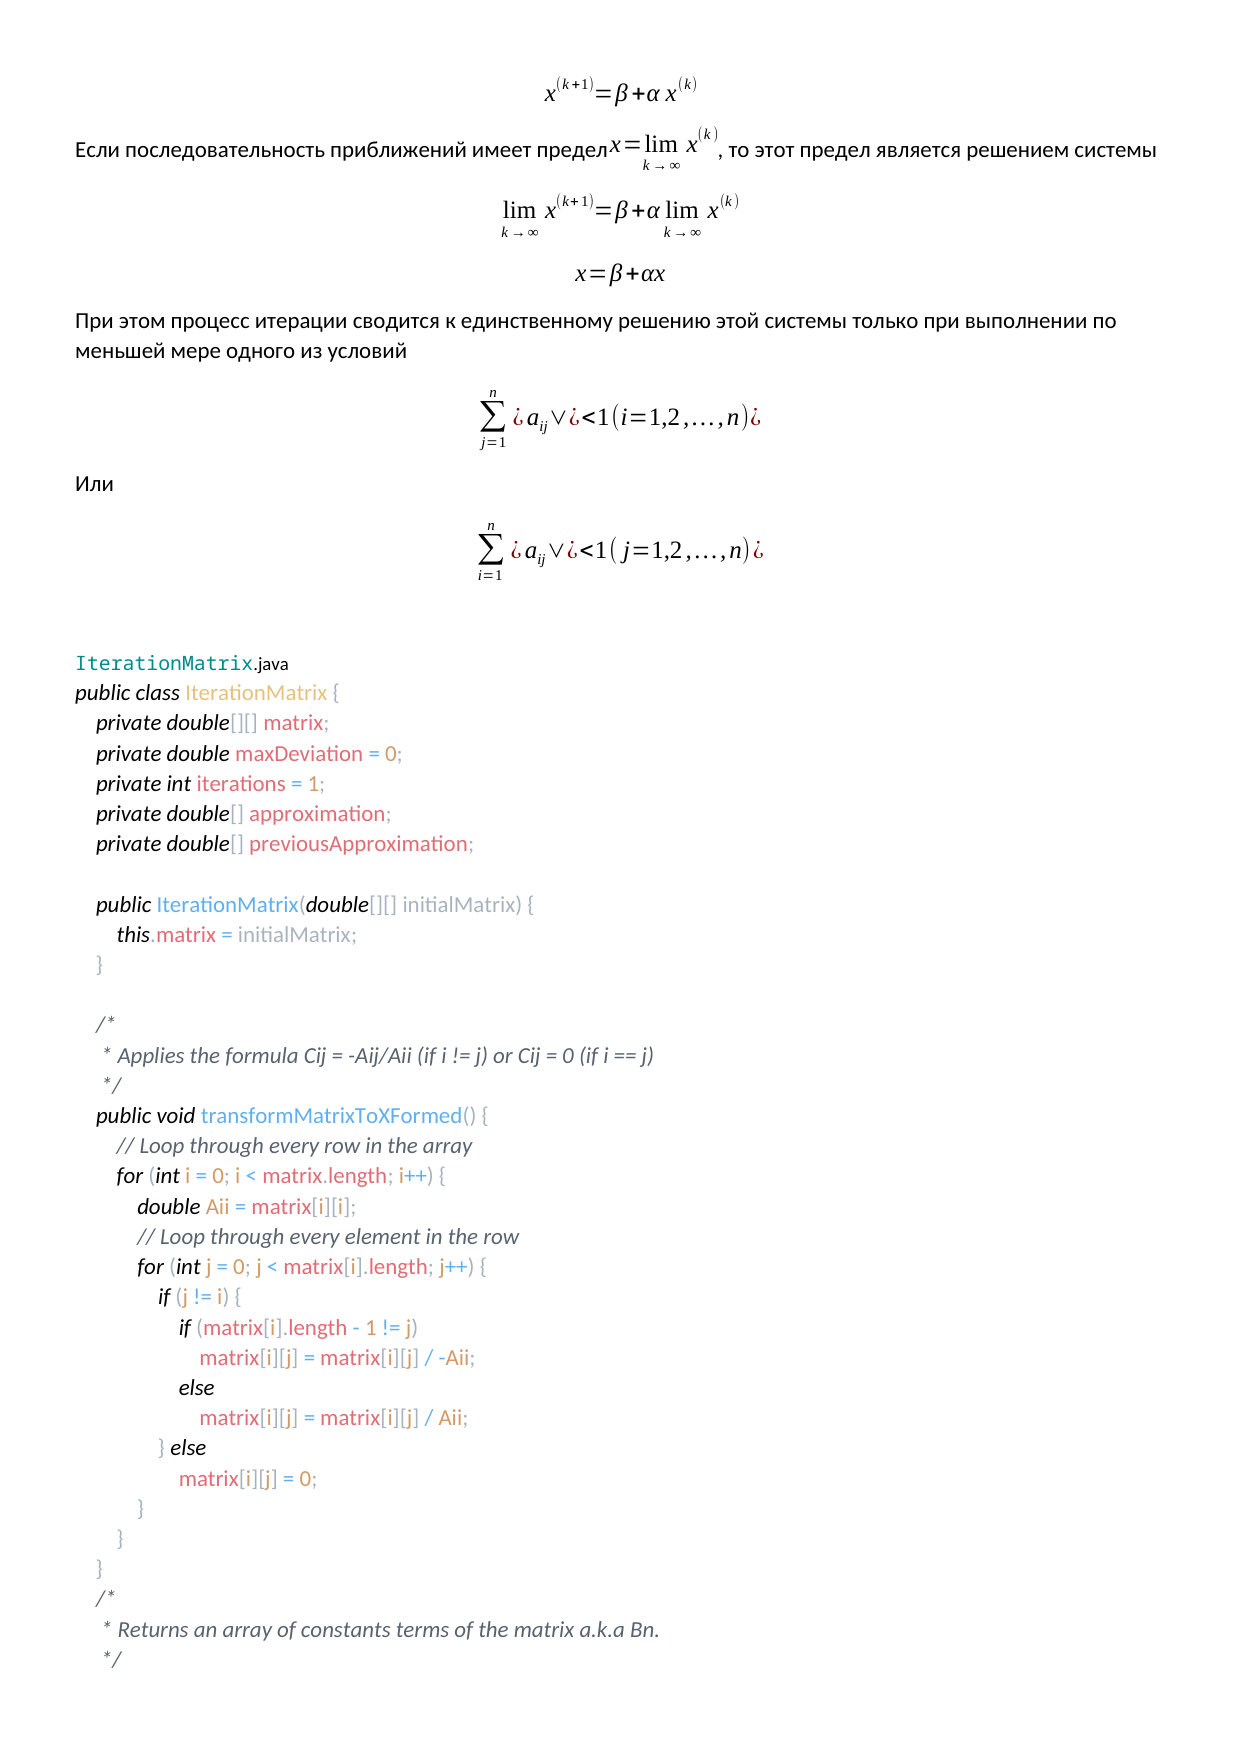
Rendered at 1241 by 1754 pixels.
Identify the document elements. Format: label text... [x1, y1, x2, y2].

text При этом процесс итерации сводится к единственному решению этой системы только при выполнении по меньшей мере одного из условий [75, 306, 1165, 364]
text Если последовательность приближений имеет предел, то этот предел является решением системы [75, 125, 1165, 173]
text Или [75, 469, 1165, 497]
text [75, 649, 1165, 1673]
